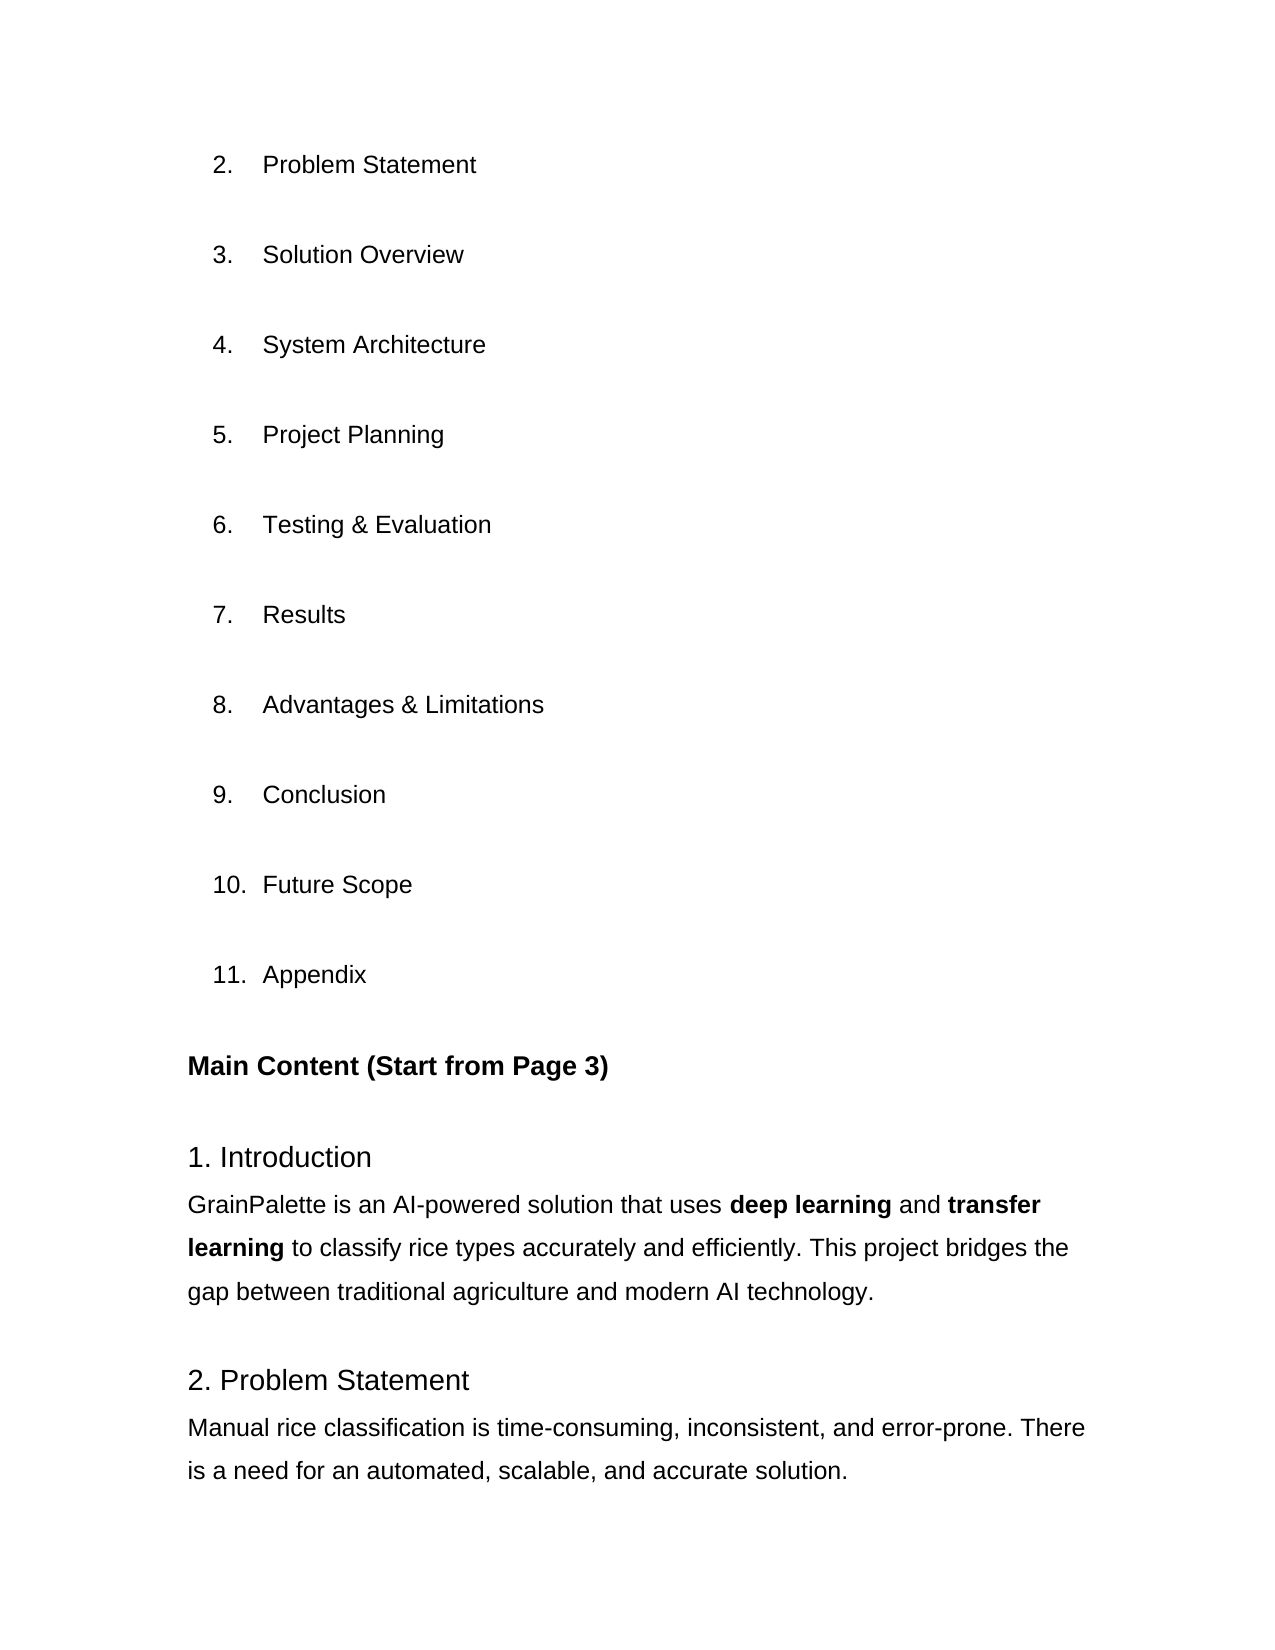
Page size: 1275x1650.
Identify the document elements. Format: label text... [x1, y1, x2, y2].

list Conclusion [212, 780, 1087, 852]
text Manual rice classification is time-consuming, inconsistent, and error-prone. There is a need for an automated, scalable, and accurate solution. [187, 1413, 1087, 1485]
list Future Scope [212, 870, 1087, 942]
list Results [212, 600, 1087, 672]
list Appendix [212, 960, 1087, 989]
list Testing & Evaluation [212, 510, 1087, 582]
text GrainPalette is an AI-powered solution that uses deep learning and transfer learning to classify rice types accurately and efficiently. This project bridges the gap between traditional agriculture and modern AI technology. [187, 1190, 1087, 1305]
subtitle 1. Introduction [187, 1140, 1087, 1173]
list System Architecture [212, 330, 1087, 402]
subtitle Main Content (Start from Page 3) [187, 1050, 1087, 1081]
list Problem Statement [212, 150, 1087, 222]
subtitle 2. Problem Statement [187, 1363, 1087, 1396]
list Solution Overview [212, 240, 1087, 312]
list Project Planning [212, 420, 1087, 492]
list Advantages & Limitations [212, 690, 1087, 762]
